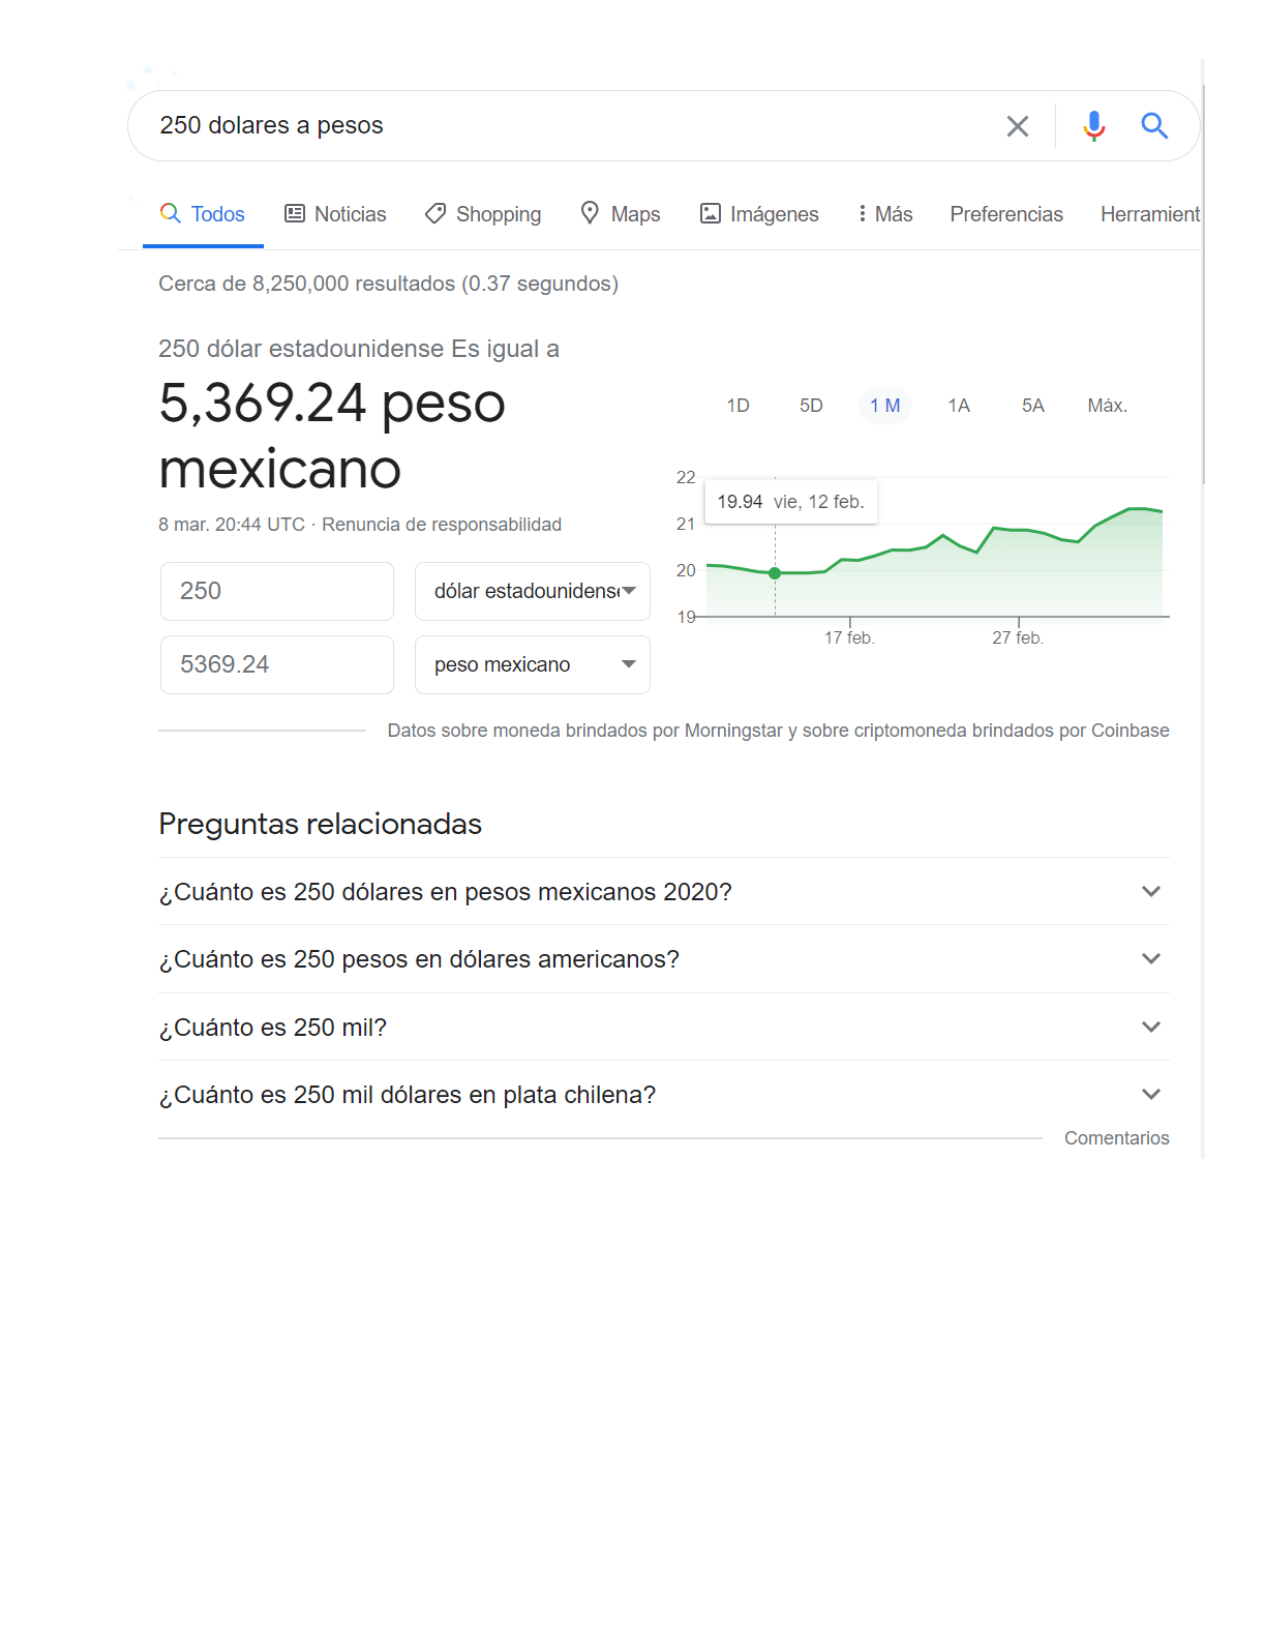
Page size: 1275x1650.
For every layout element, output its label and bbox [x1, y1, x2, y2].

picture [118, 59, 1205, 1159]
